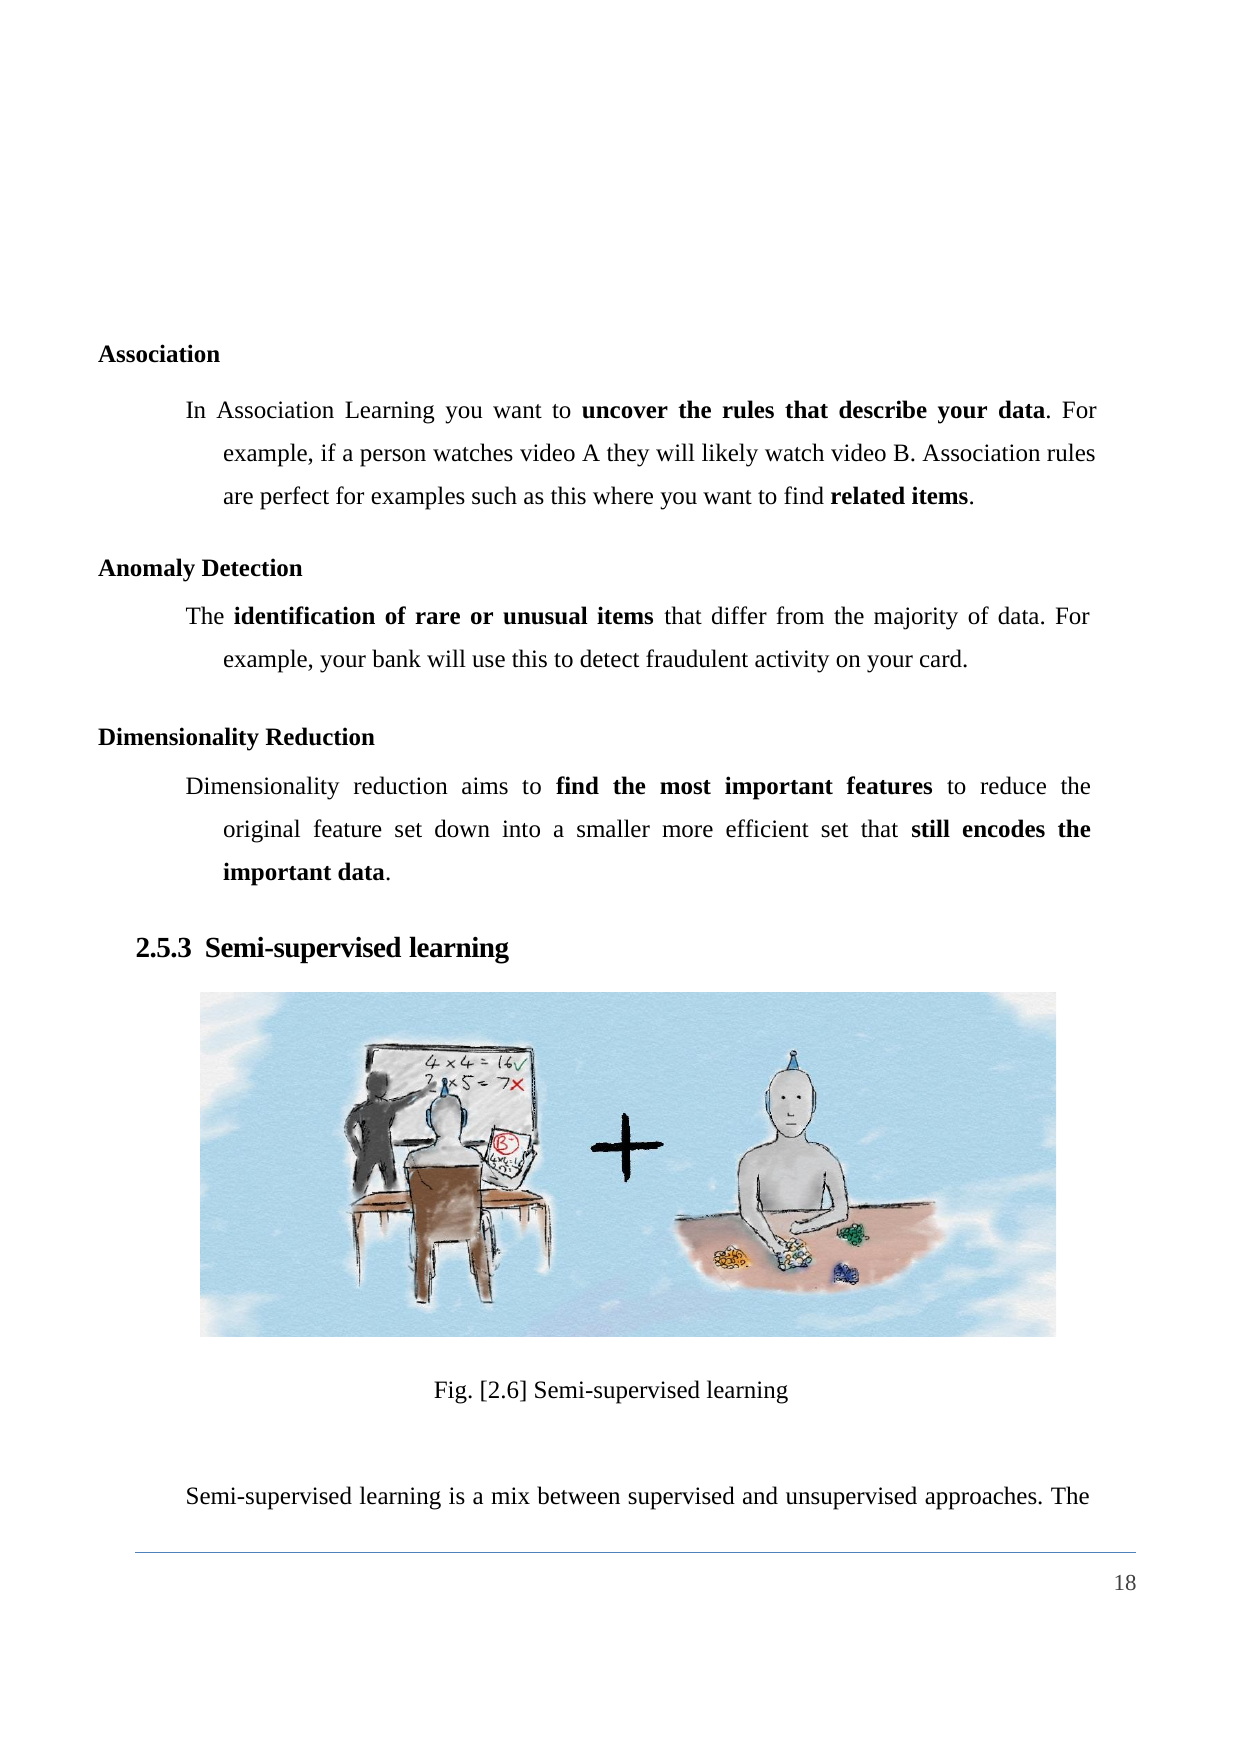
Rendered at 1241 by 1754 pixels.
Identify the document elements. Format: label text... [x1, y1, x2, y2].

text Dimensionality reduction aims to find the most important features to reduce the original feature set down into a smaller more efficient set that still encodes the important data. [185, 771, 1091, 886]
text Fig. [2.6] Semi-supervised learning [173, 1375, 1030, 1404]
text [185, 1481, 1091, 1509]
text In Association Learning you want to uncover the rules that describe your data. For example, if a person watches video A they will likely watch video B. Association rules are perfect for examples such as this where you want to find related items. [185, 395, 1097, 510]
subtitle Dimensionality Reduction [98, 722, 1136, 751]
text 2.5.3 Semi-supervised learning [135, 930, 1136, 963]
subtitle Anomaly Detection [98, 553, 1136, 582]
subtitle Association [98, 339, 1136, 368]
text The identification of rare or unusual items that differ from the majority of data. For example, your bank will use this to detect fraudulent activity on your card. [185, 601, 1091, 673]
picture [200, 992, 1057, 1337]
